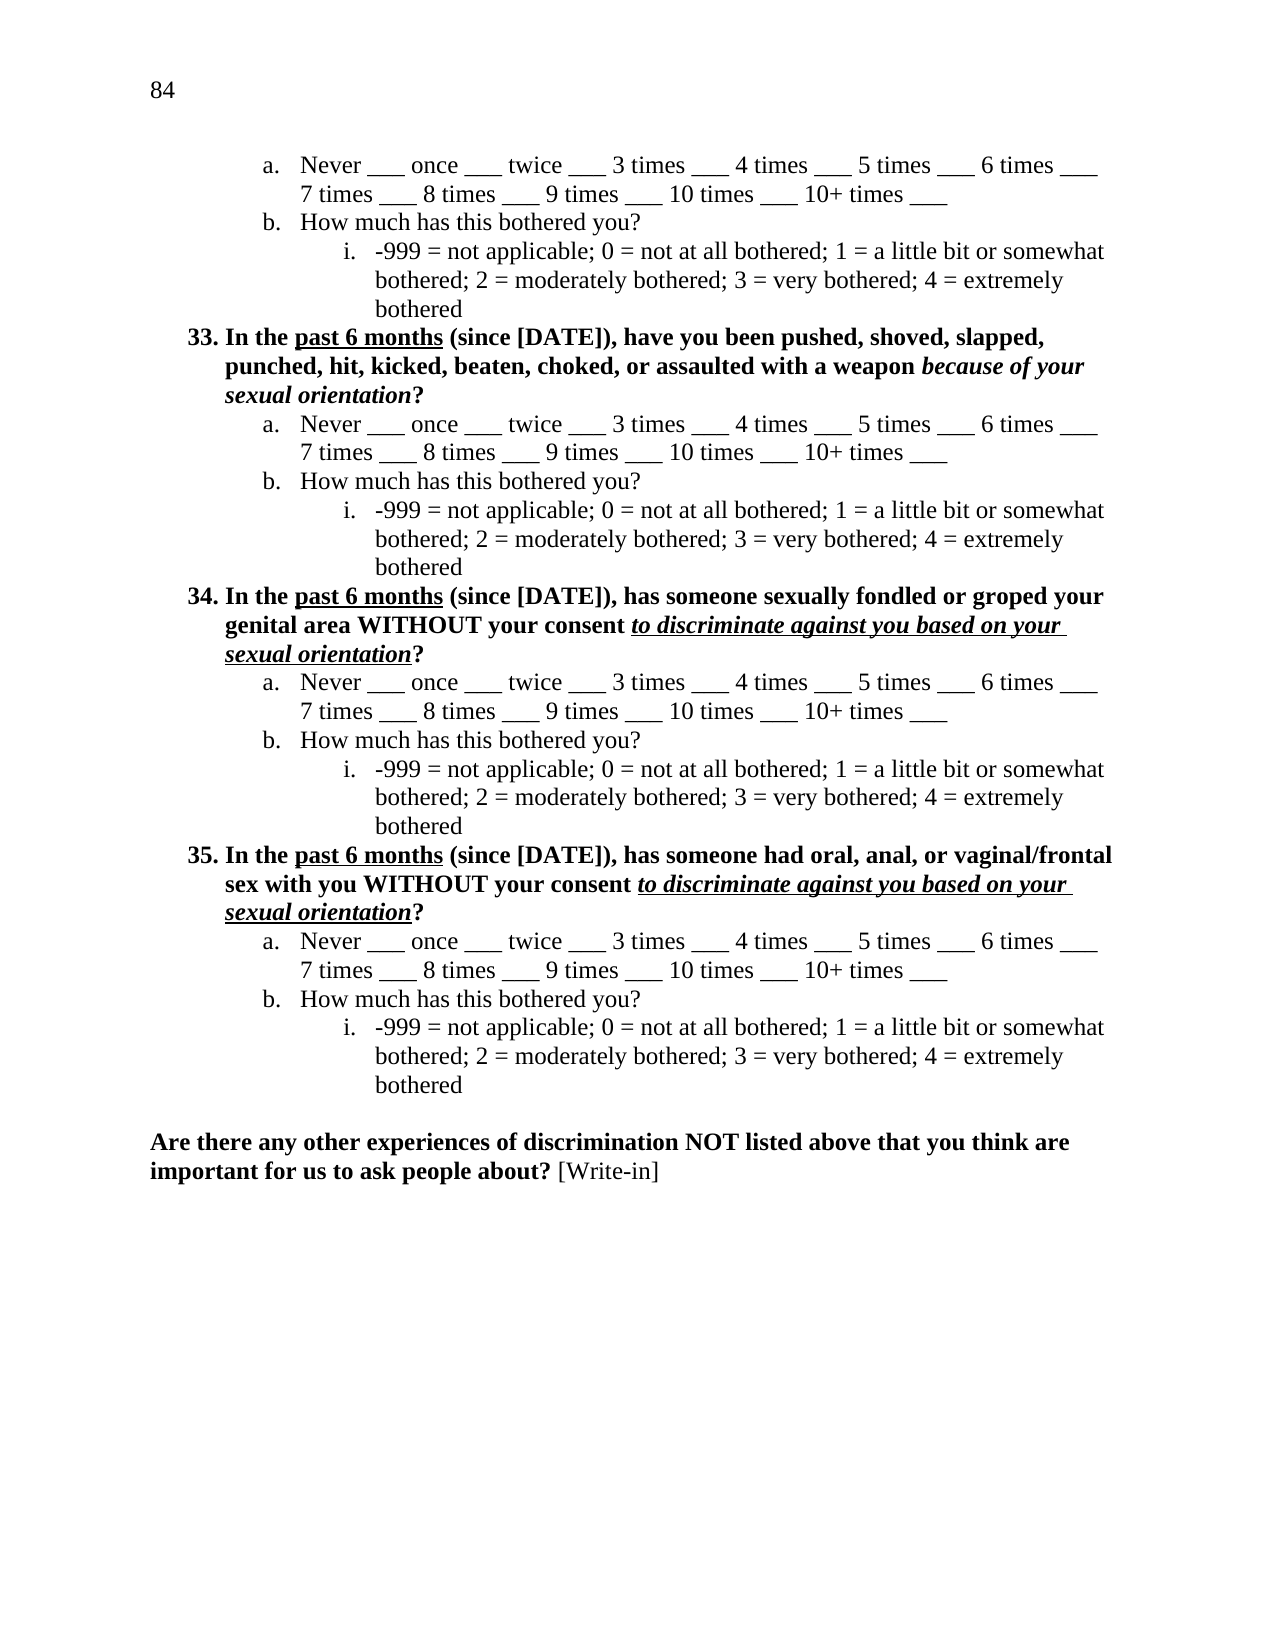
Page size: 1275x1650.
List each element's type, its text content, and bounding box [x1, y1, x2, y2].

list How much has this bothered you? [262, 725, 1125, 754]
list In the past 6 months (since [DATE]), has someone had oral, anal, or vaginal/frontal sex with you WITHOUT your consent to discriminate against you based on your sexual orientation? [187, 840, 1125, 926]
list Never ___ once ___ twice ___ 3 times ___ 4 times ___ 5 times ___ 6 times ___ 7 times ___ 8 times ___ 9 times ___ 10 times ___ 10+ times ___ [262, 409, 1125, 466]
list Never ___ once ___ twice ___ 3 times ___ 4 times ___ 5 times ___ 6 times ___ 7 times ___ 8 times ___ 9 times ___ 10 times ___ 10+ times ___ [262, 667, 1125, 725]
list In the past 6 months (since [DATE]), have you been pushed, shoved, slapped, punched, hit, kicked, beaten, choked, or assaulted with a weapon because of your sexual orientation? [187, 322, 1125, 409]
list How much has this bothered you? [262, 207, 1125, 236]
list In the past 6 months (since [DATE]), has someone sexually fondled or groped your genital area WITHOUT your consent to discriminate against you based on your sexual orientation? [187, 581, 1125, 667]
list How much has this bothered you? [262, 984, 1125, 1012]
list How much has this bothered you? [262, 466, 1125, 495]
list Never ___ once ___ twice ___ 3 times ___ 4 times ___ 5 times ___ 6 times ___ 7 times ___ 8 times ___ 9 times ___ 10 times ___ 10+ times ___ [262, 926, 1125, 984]
list Never ___ once ___ twice ___ 3 times ___ 4 times ___ 5 times ___ 6 times ___ 7 times ___ 8 times ___ 9 times ___ 10 times ___ 10+ times ___ [262, 150, 1125, 207]
text Are there any other experiences of discrimination NOT listed above that you think are important for us to ask people about? [Write-in] [150, 1127, 1125, 1185]
